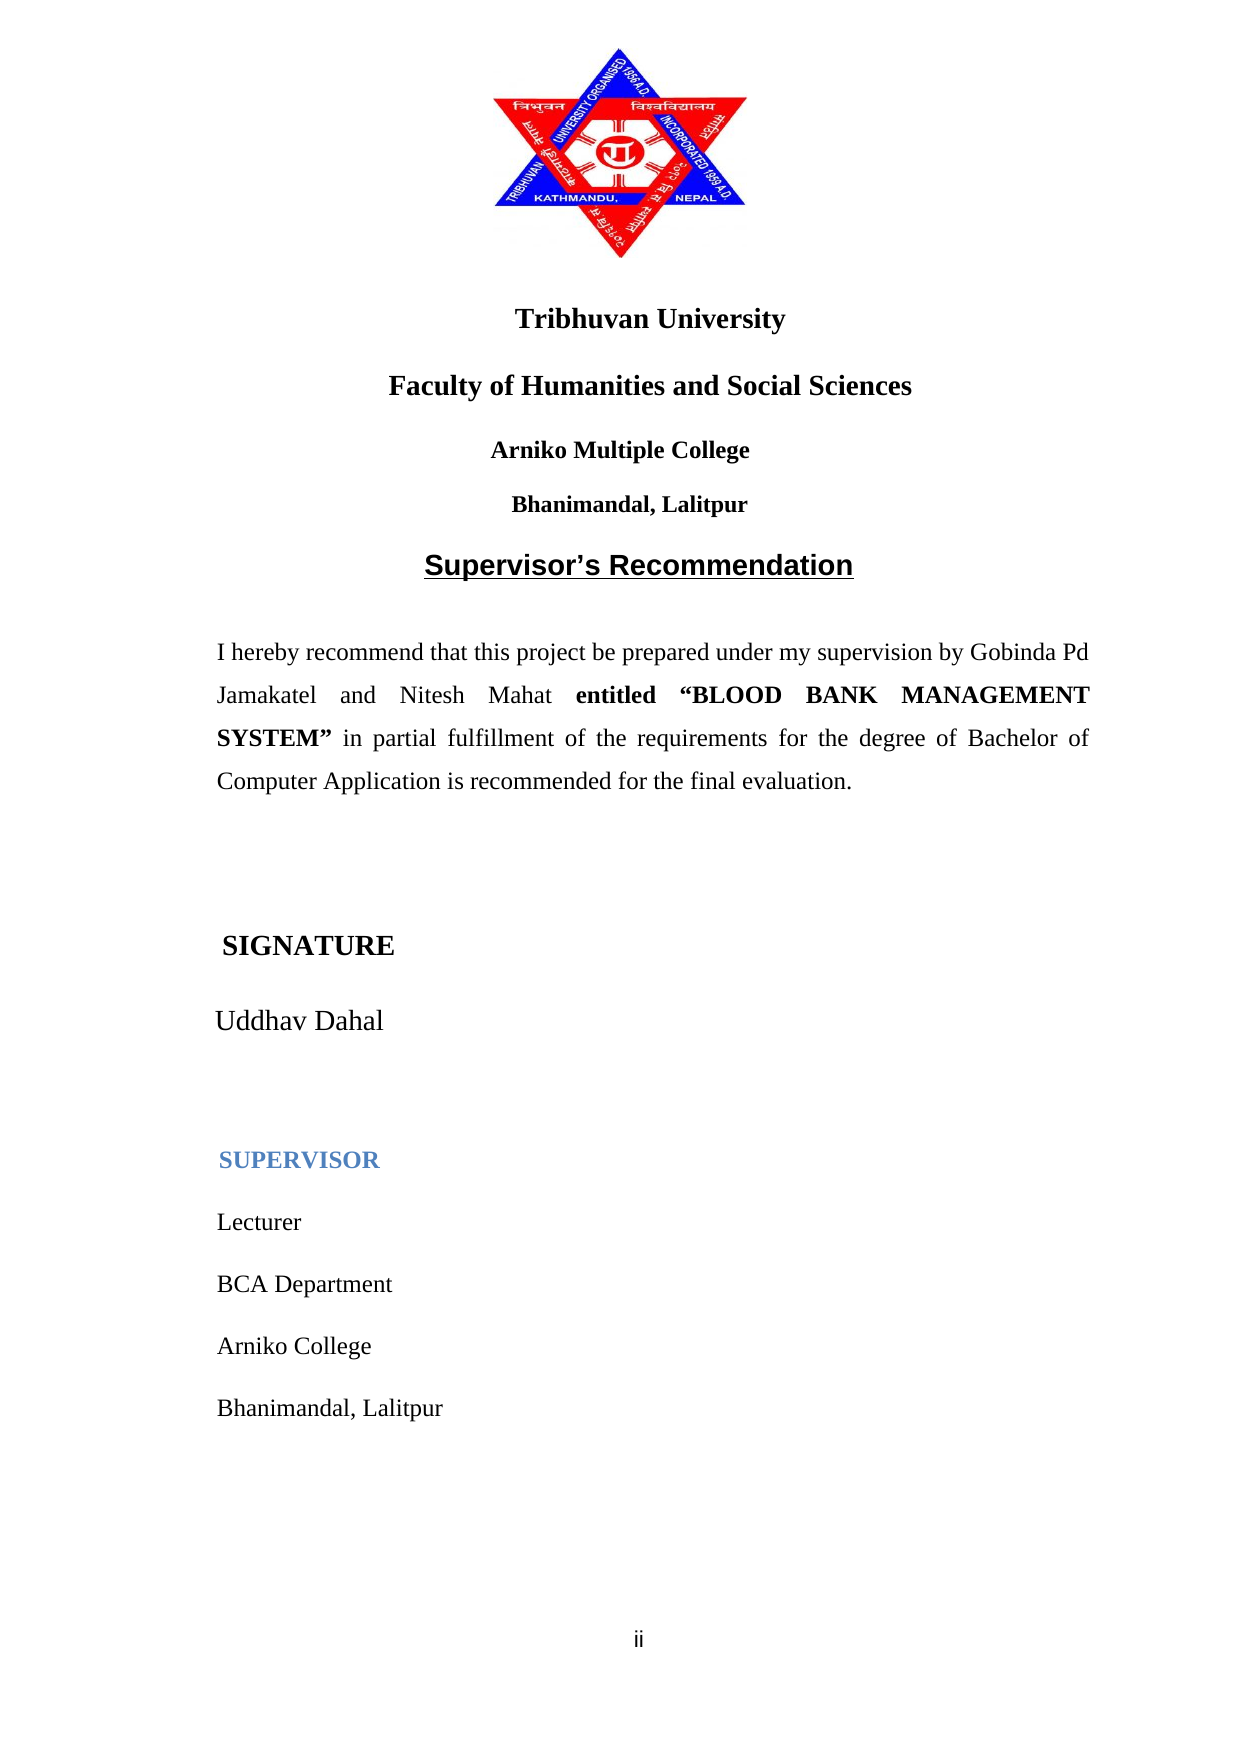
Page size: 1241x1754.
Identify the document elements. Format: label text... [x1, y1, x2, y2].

text Lecturer [217, 1207, 1090, 1236]
text Uddhav Dahal [187, 1003, 1090, 1037]
text Faculty of Humanities and Social Sciences [248, 368, 1053, 401]
text SIGNATURE [187, 928, 1090, 962]
text Arniko Multiple College [187, 435, 1053, 463]
text BCA Department [217, 1269, 1090, 1298]
text SUPERVISOR [219, 1146, 1090, 1174]
text Tribhuvan University [248, 301, 1053, 334]
text Bhanimandal, Lalitpur [217, 1393, 1090, 1422]
text Bhanimandal, Lalitpur [473, 490, 1053, 518]
picture [493, 48, 748, 258]
text I hereby recommend that this project be prepared under my supervision by Gobinda Pd Jamakatel and Nitesh Mahat entitled “BLOOD BANK MANAGEMENT SYSTEM” in partial fulfillment of the requirements for the degree of Bachelor of Computer Application is recommended for the final evaluation. [217, 637, 1090, 795]
text Arniko College [217, 1331, 1090, 1360]
text Supervisor’s Recommendation [187, 548, 1090, 612]
